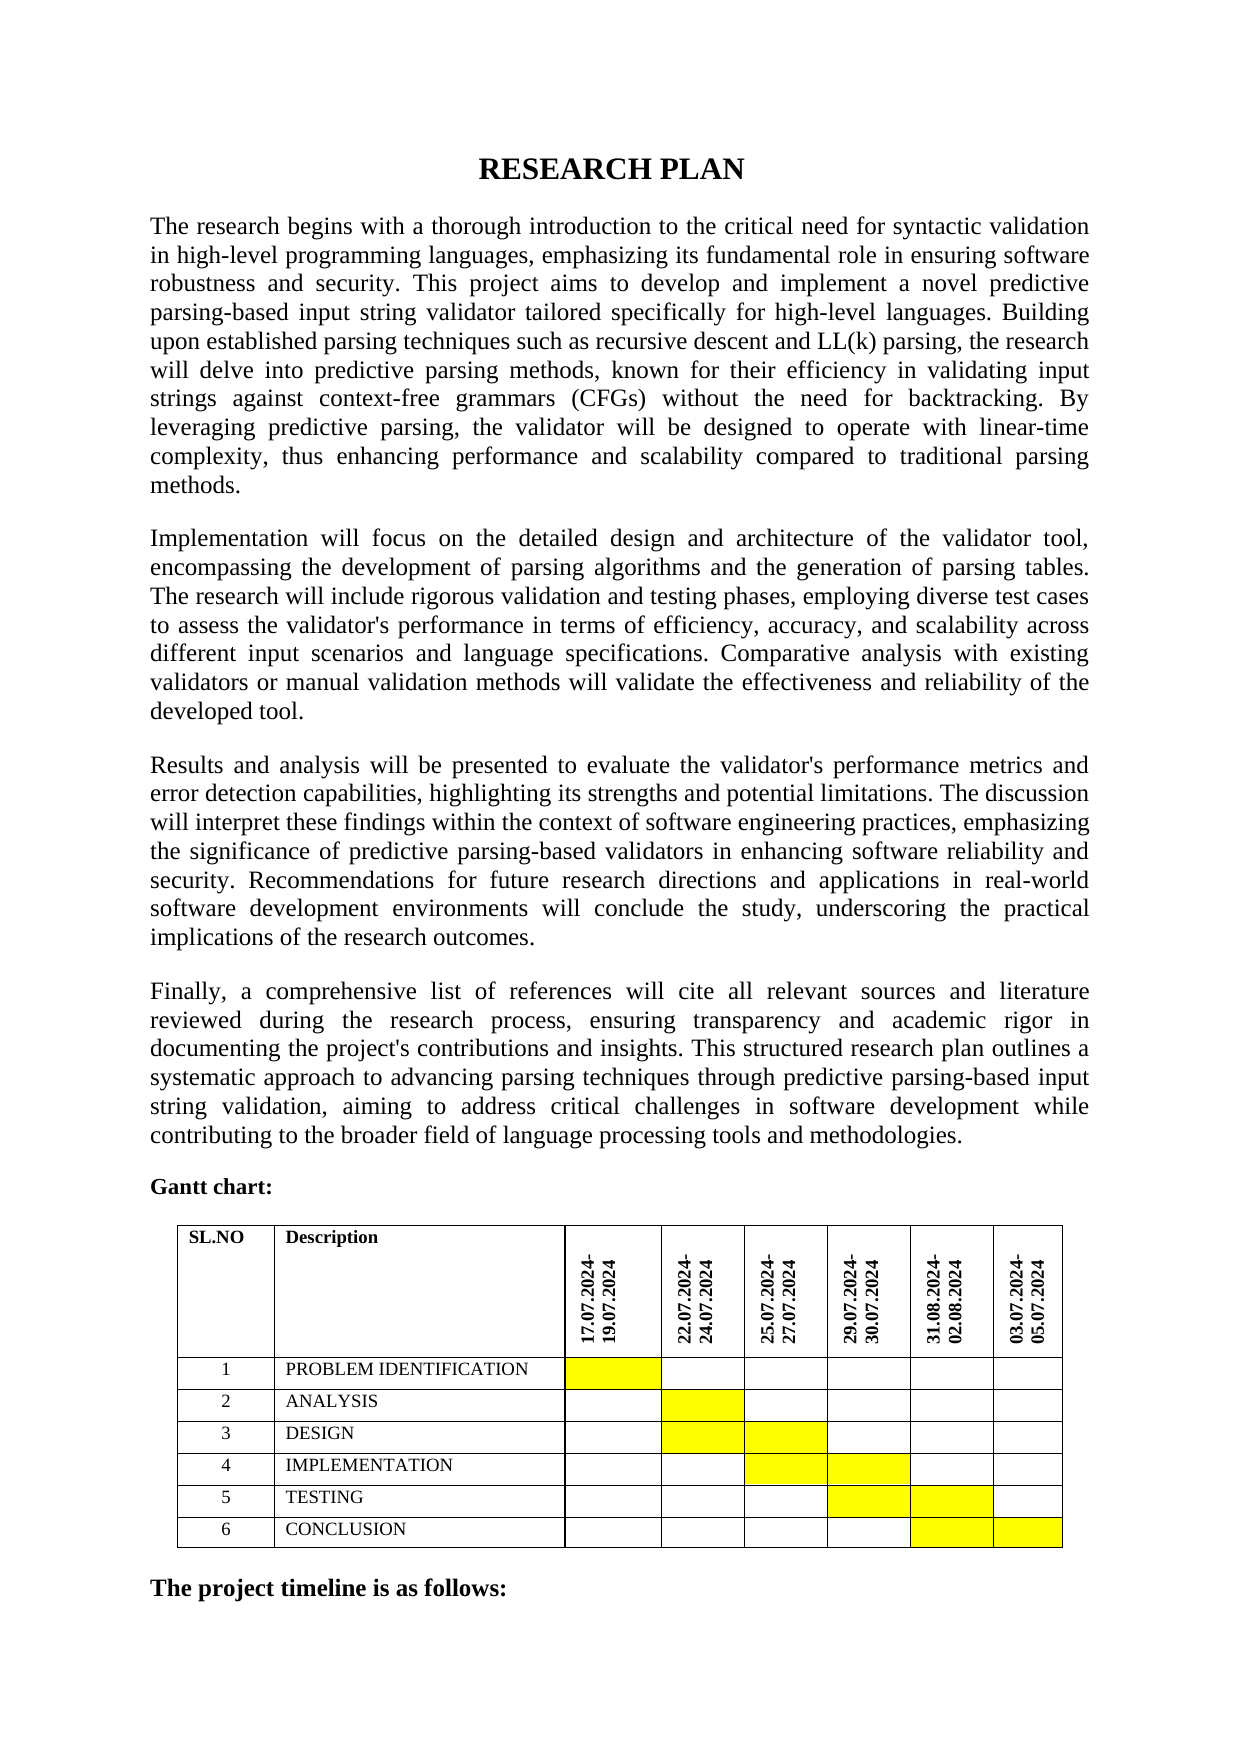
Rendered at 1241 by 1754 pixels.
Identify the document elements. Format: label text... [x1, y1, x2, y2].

table_cell 2 [178, 1390, 274, 1421]
table_cell 1 [178, 1358, 274, 1389]
text Finally, a comprehensive list of references will cite all relevant sources and literature reviewed during the research process, ensuring transparency and academic rigor in documenting the project's contributions and insights. This structured research plan outlines a systematic approach to advancing parsing techniques through predictive parsing-based input string validation, aiming to address critical challenges in software development while contributing to the broader field of language processing tools and methodologies. [150, 976, 1090, 1148]
table_cell [566, 1358, 661, 1389]
table_cell [828, 1422, 910, 1453]
table_cell [662, 1390, 744, 1421]
table_cell [745, 1390, 827, 1421]
table_cell [828, 1518, 910, 1547]
table_cell [745, 1358, 827, 1389]
text Results and analysis will be presented to evaluate the validator's performance metrics and error detection capabilities, highlighting its strengths and potential limitations. The discussion will interpret these findings within the context of software engineering practices, emphasizing the significance of predictive parsing-based validators in enhancing software reliability and security. Recommendations for future research directions and applications in real-world software development environments will conclude the study, underscoring the practical implications of the research outcomes. [150, 750, 1090, 951]
table_header 17.07.2024- 19.07.2024 [566, 1226, 661, 1357]
table_header 22.07.2024- 24.07.2024 [662, 1226, 744, 1357]
table_cell DESIGN [275, 1422, 564, 1453]
table_cell [911, 1390, 993, 1421]
table_header 29.07.2024- 30.07.2024 [828, 1226, 910, 1357]
text The research begins with a thorough introduction to the critical need for syntactic validation in high-level programming languages, emphasizing its fundamental role in ensuring software robustness and security. This project aims to develop and implement a novel predictive parsing-based input string validator tailored specifically for high-level languages. Building upon established parsing techniques such as recursive descent and LL(k) parsing, the research will delve into predictive parsing methods, known for their efficiency in validating input strings against context-free grammars (CFGs) without the need for backtracking. By leveraging predictive parsing, the validator will be designed to operate with linear-time complexity, thus enhancing performance and scalability compared to traditional parsing methods. [150, 211, 1090, 498]
table_cell 6 [178, 1518, 274, 1547]
text Gantt chart: [150, 1173, 1090, 1200]
table_cell [911, 1518, 993, 1547]
table_cell [911, 1358, 993, 1389]
table_cell 3 [178, 1422, 274, 1453]
table_cell [994, 1454, 1062, 1484]
table_cell [566, 1486, 661, 1517]
table_cell [911, 1422, 993, 1453]
table_cell 5 [178, 1486, 274, 1517]
table_cell [745, 1422, 827, 1453]
table_cell 4 [178, 1454, 274, 1484]
table_header Description [275, 1226, 564, 1357]
table_cell [994, 1358, 1062, 1389]
table_cell [662, 1358, 744, 1389]
table_cell [566, 1518, 661, 1547]
text The project timeline is as follows: [150, 1573, 1090, 1602]
table_cell [911, 1486, 993, 1517]
table_cell [828, 1358, 910, 1389]
table_cell [994, 1486, 1062, 1517]
table_cell [994, 1390, 1062, 1421]
table_cell [566, 1422, 661, 1453]
table_header SL.NO [178, 1226, 274, 1357]
table_cell [994, 1422, 1062, 1453]
table_cell [745, 1454, 827, 1484]
table_header 03.07.2024- 05.07.2024 [994, 1226, 1062, 1357]
table_cell TESTING [275, 1486, 564, 1517]
table_cell PROBLEM IDENTIFICATION [275, 1358, 564, 1389]
table_cell [745, 1486, 827, 1517]
table_cell [662, 1454, 744, 1484]
table_cell [828, 1486, 910, 1517]
table_cell IMPLEMENTATION [275, 1454, 564, 1484]
text Implementation will focus on the detailed design and architecture of the validator tool, encompassing the development of parsing algorithms and the generation of parsing tables. The research will include rigorous validation and testing phases, employing diverse test cases to assess the validator's performance in terms of efficiency, accuracy, and scalability across different input scenarios and language specifications. Comparative analysis with existing validators or manual validation methods will validate the effectiveness and reliability of the developed tool. [150, 523, 1090, 725]
table_cell [828, 1454, 910, 1484]
table_cell ANALYSIS [275, 1390, 564, 1421]
table_cell [566, 1454, 661, 1484]
text RESEARCH PLAN [150, 150, 1090, 186]
table_cell [994, 1518, 1062, 1547]
table_cell [662, 1486, 744, 1517]
table_cell CONCLUSION [275, 1518, 564, 1547]
table_cell [662, 1518, 744, 1547]
table_cell [745, 1518, 827, 1547]
table_header 31.08.2024- 02.08.2024 [911, 1226, 993, 1357]
table_cell [828, 1390, 910, 1421]
table_cell [911, 1454, 993, 1484]
table_header 25.07.2024- 27.07.2024 [745, 1226, 827, 1357]
table_cell [566, 1390, 661, 1421]
table_cell [662, 1422, 744, 1453]
